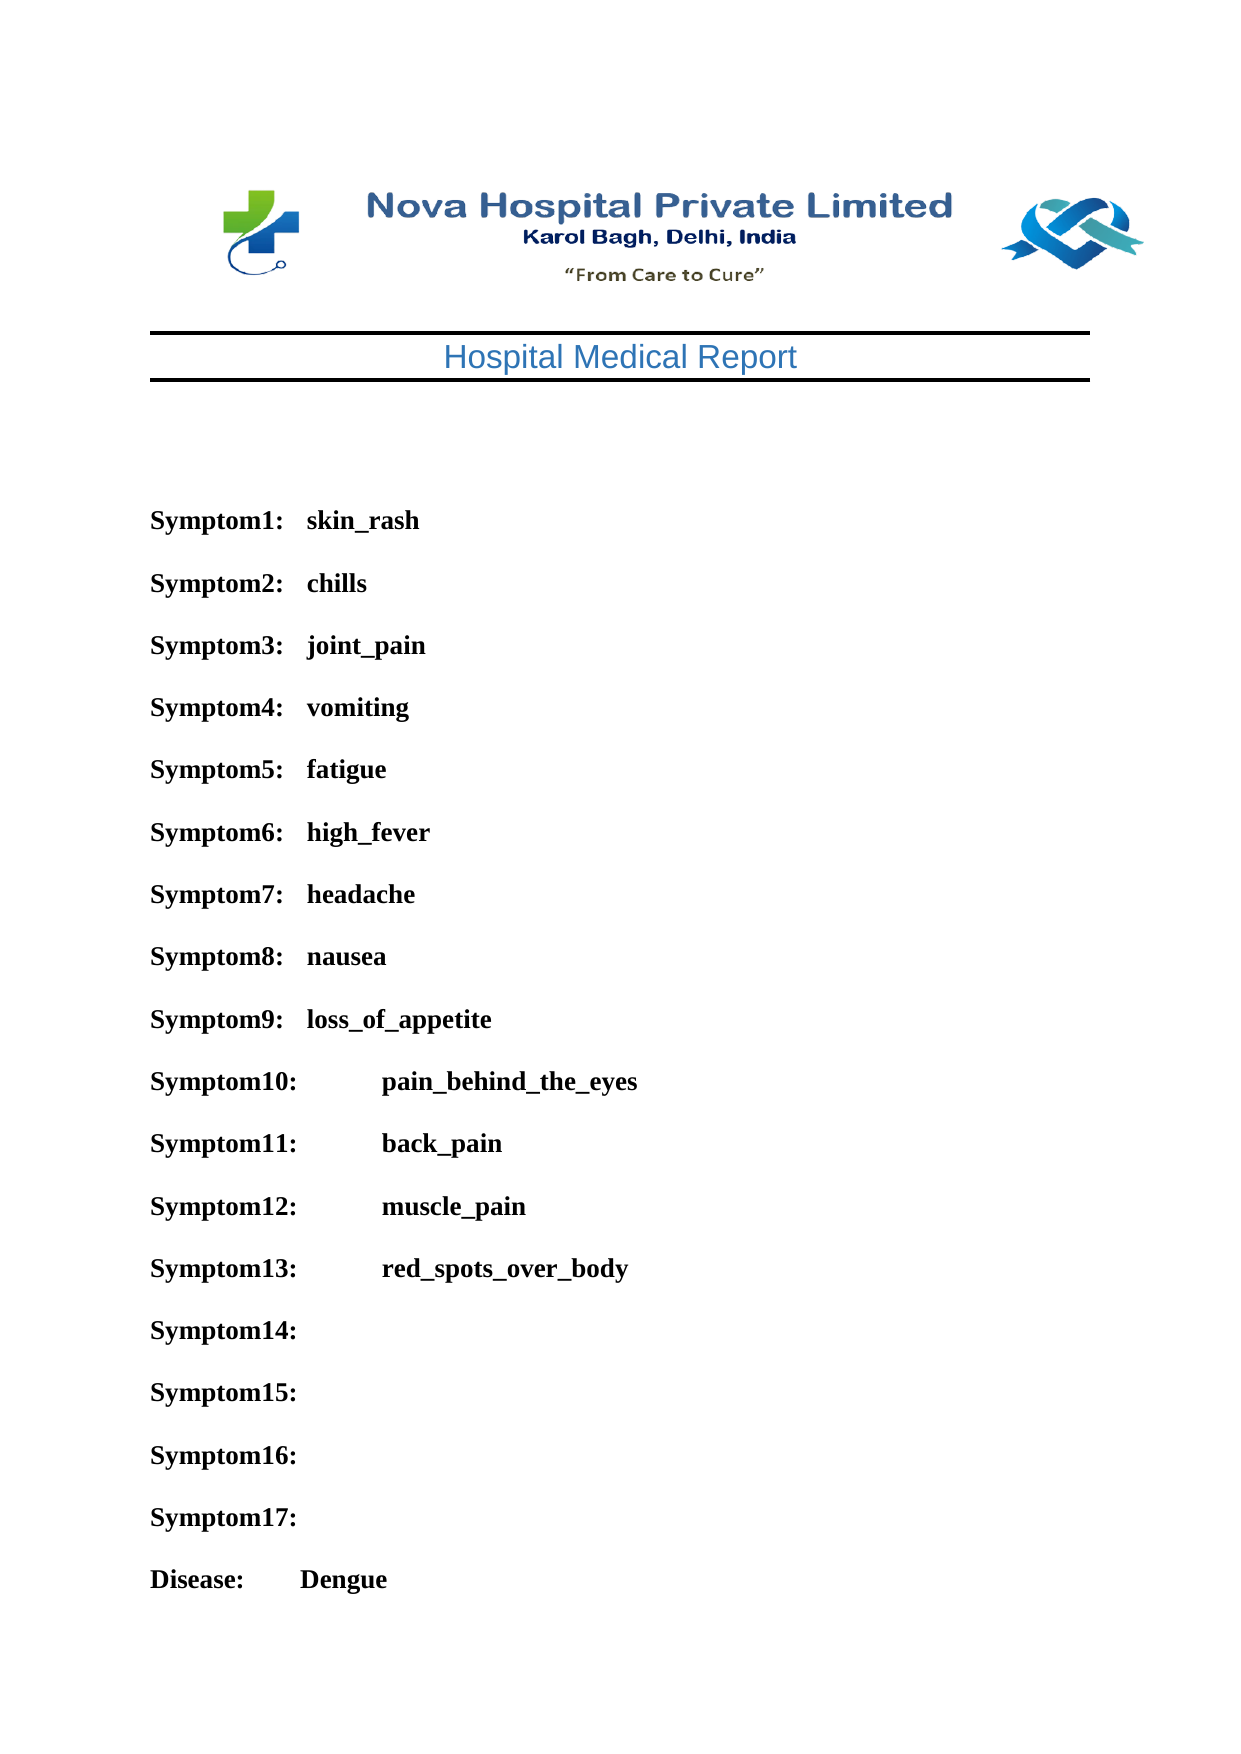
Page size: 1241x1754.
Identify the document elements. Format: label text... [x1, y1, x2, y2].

picture [150, 150, 1166, 307]
subtitle Hospital Medical Report [150, 335, 1090, 378]
text Symptom1: skin_rash Symptom2: chills Symptom3: joint_pain Symptom4: vomiting Symptom5: fatigue Symptom6: high_fever Symptom7: headache Symptom8: nausea Symptom9: loss_of_appetite Symptom10: pain_behind_the_eyes Symptom11: back_pain Symptom12: muscle_pain Symptom13: red_spots_over_body Symptom14: Symptom15: Symptom16: Symptom17: Disease: Dengue [150, 394, 1090, 1594]
